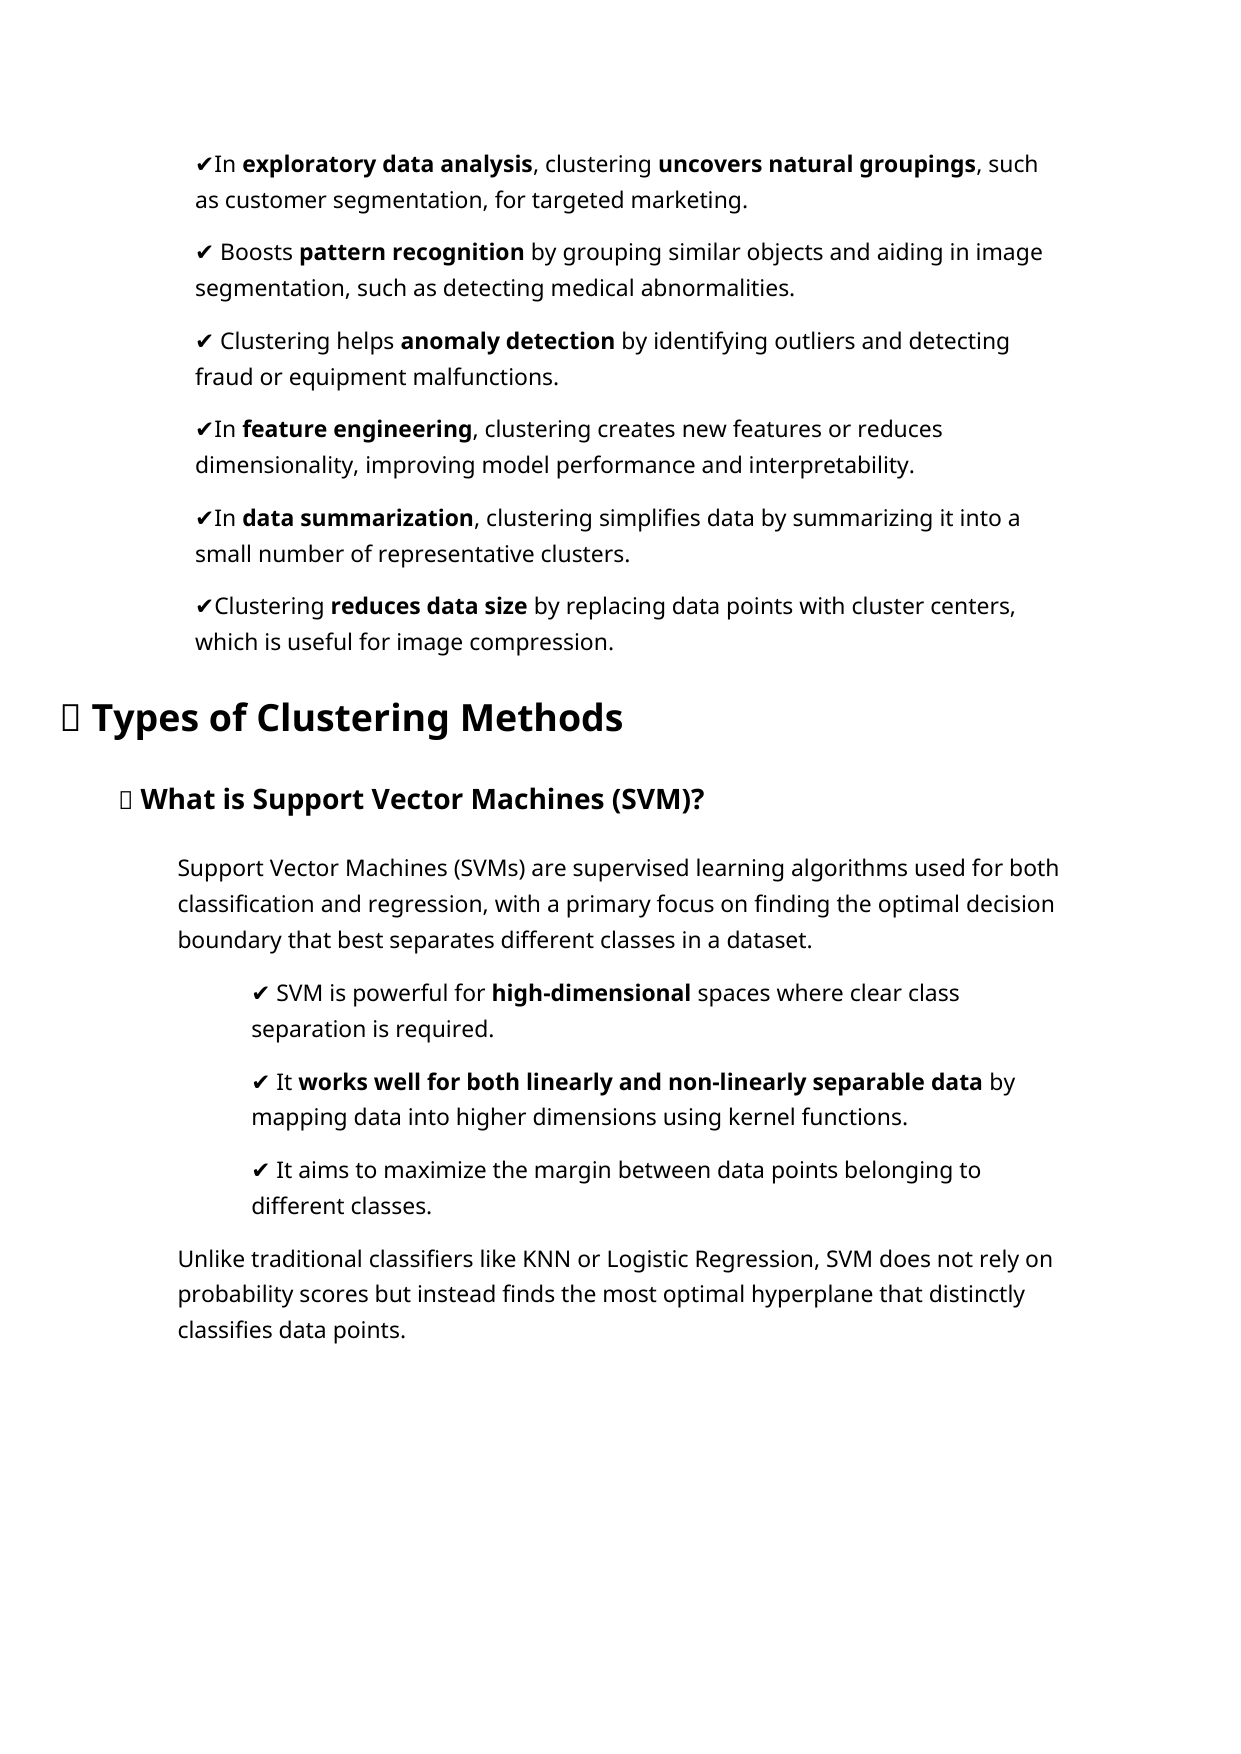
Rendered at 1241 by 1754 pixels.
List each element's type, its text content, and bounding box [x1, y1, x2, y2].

text ✔ Boosts pattern recognition by grouping similar objects and aiding in image segmentation, such as detecting medical abnormalities. [195, 236, 1063, 303]
text Support Vector Machines (SVMs) are supervised learning algorithms used for both classification and regression, with a primary focus on finding the optimal decision boundary that best separates different classes in a dataset. [177, 852, 1063, 956]
text ✔ It aims to maximize the margin between data points belonging to different classes. [251, 1154, 1063, 1221]
subtitle 📌 Types of Clustering Methods [59, 691, 1063, 742]
text ✔In data summarization, clustering simplifies data by summarizing it into a small number of representative clusters. [195, 502, 1063, 569]
text ✔In feature engineering, clustering creates new features or reduces dimensionality, improving model performance and interpretability. [195, 413, 1063, 480]
text ✔In exploratory data analysis, clustering uncovers natural groupings, such as customer segmentation, for targeted marketing. [195, 148, 1063, 215]
text ✔ SVM is powerful for high-dimensional spaces where clear class separation is required. [251, 977, 1063, 1044]
text ✔Clustering reduces data size by replacing data points with cluster centers, which is useful for image compression. [195, 590, 1063, 657]
subtitle 🔹 What is Support Vector Machines (SVM)? [118, 779, 1063, 817]
text ✔ Clustering helps anomaly detection by identifying outliers and detecting fraud or equipment malfunctions. [195, 325, 1063, 392]
text ✔ It works well for both linearly and non-linearly separable data by mapping data into higher dimensions using kernel functions. [251, 1065, 1063, 1133]
